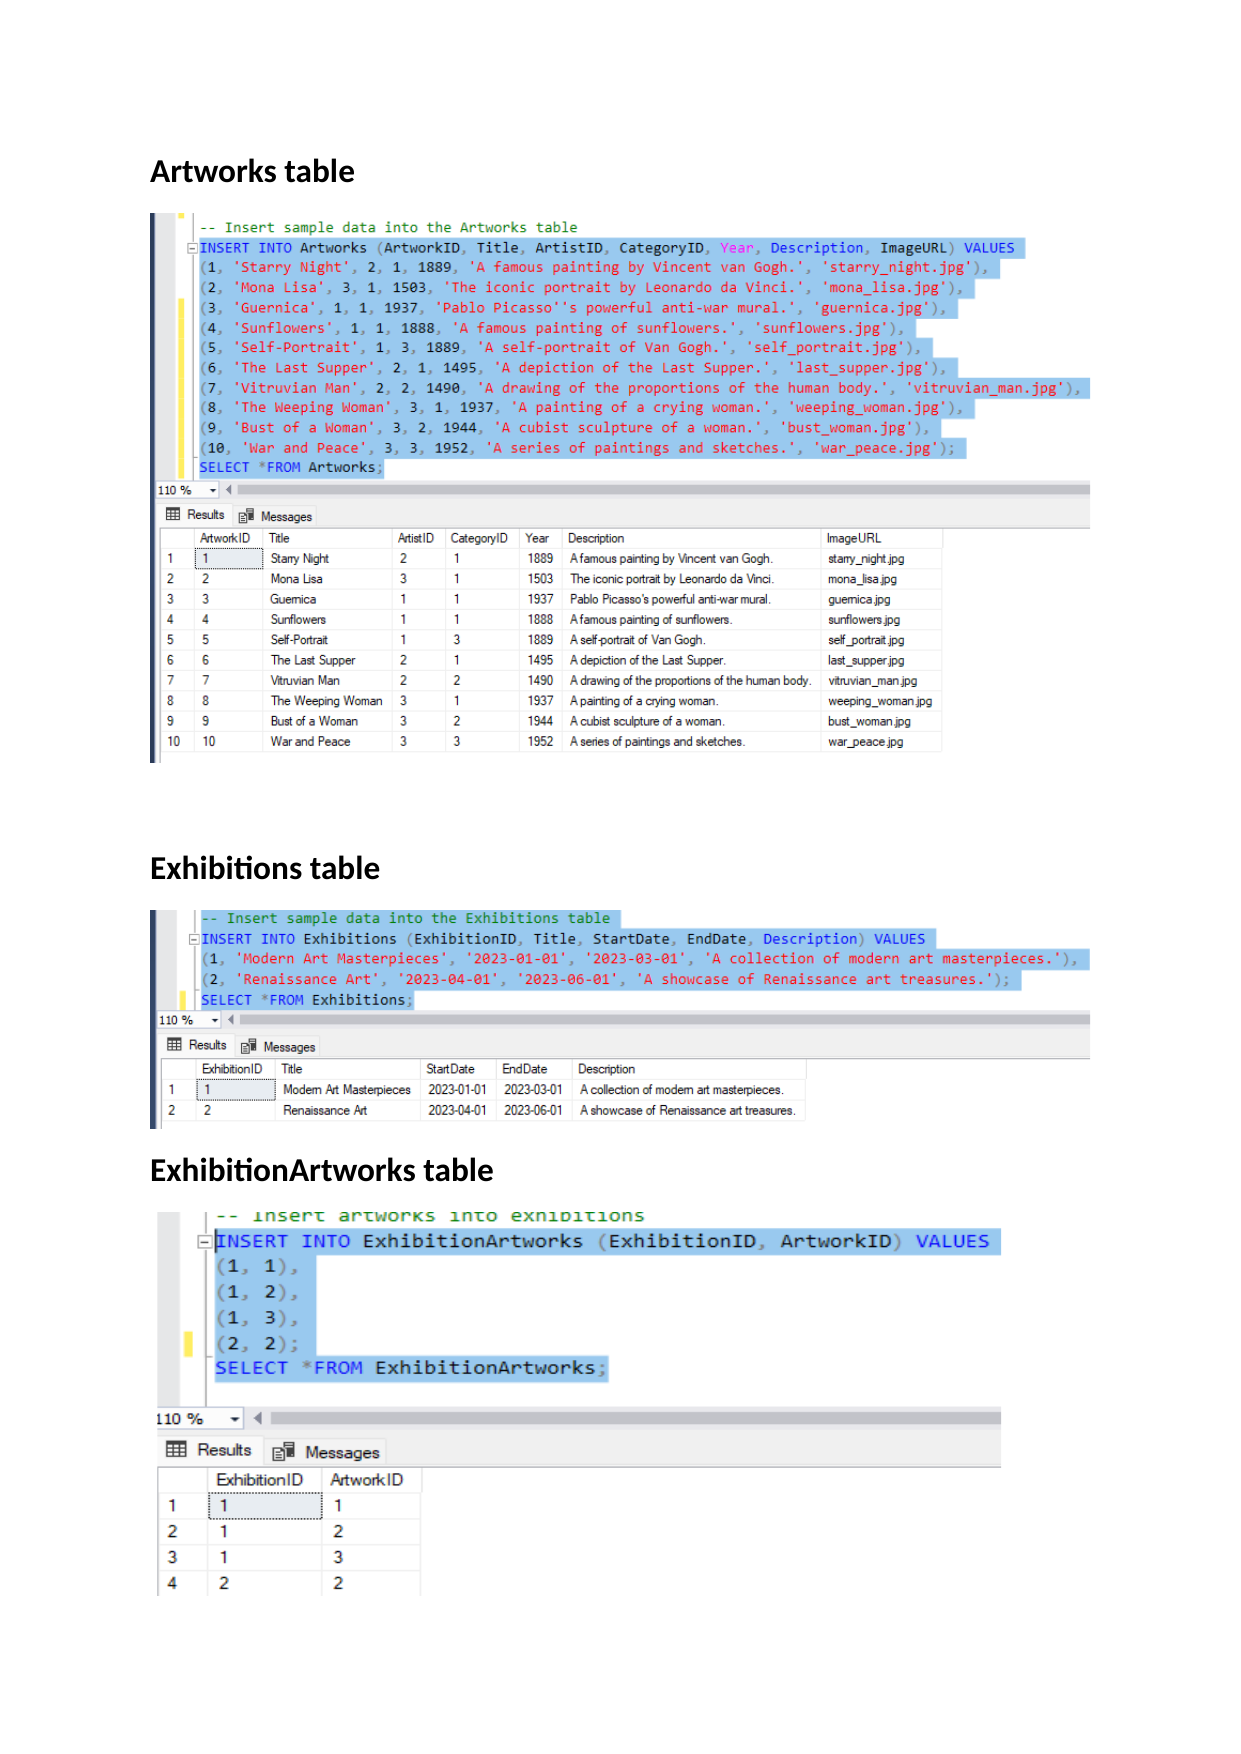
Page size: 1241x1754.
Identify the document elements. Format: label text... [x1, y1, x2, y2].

text Exhibitions table [150, 847, 1090, 888]
picture [157, 1212, 1002, 1596]
picture [150, 213, 1091, 763]
picture [150, 910, 1091, 1129]
text Artworks table [150, 150, 1090, 191]
text ExhibitionArtworks table [150, 1149, 1090, 1190]
